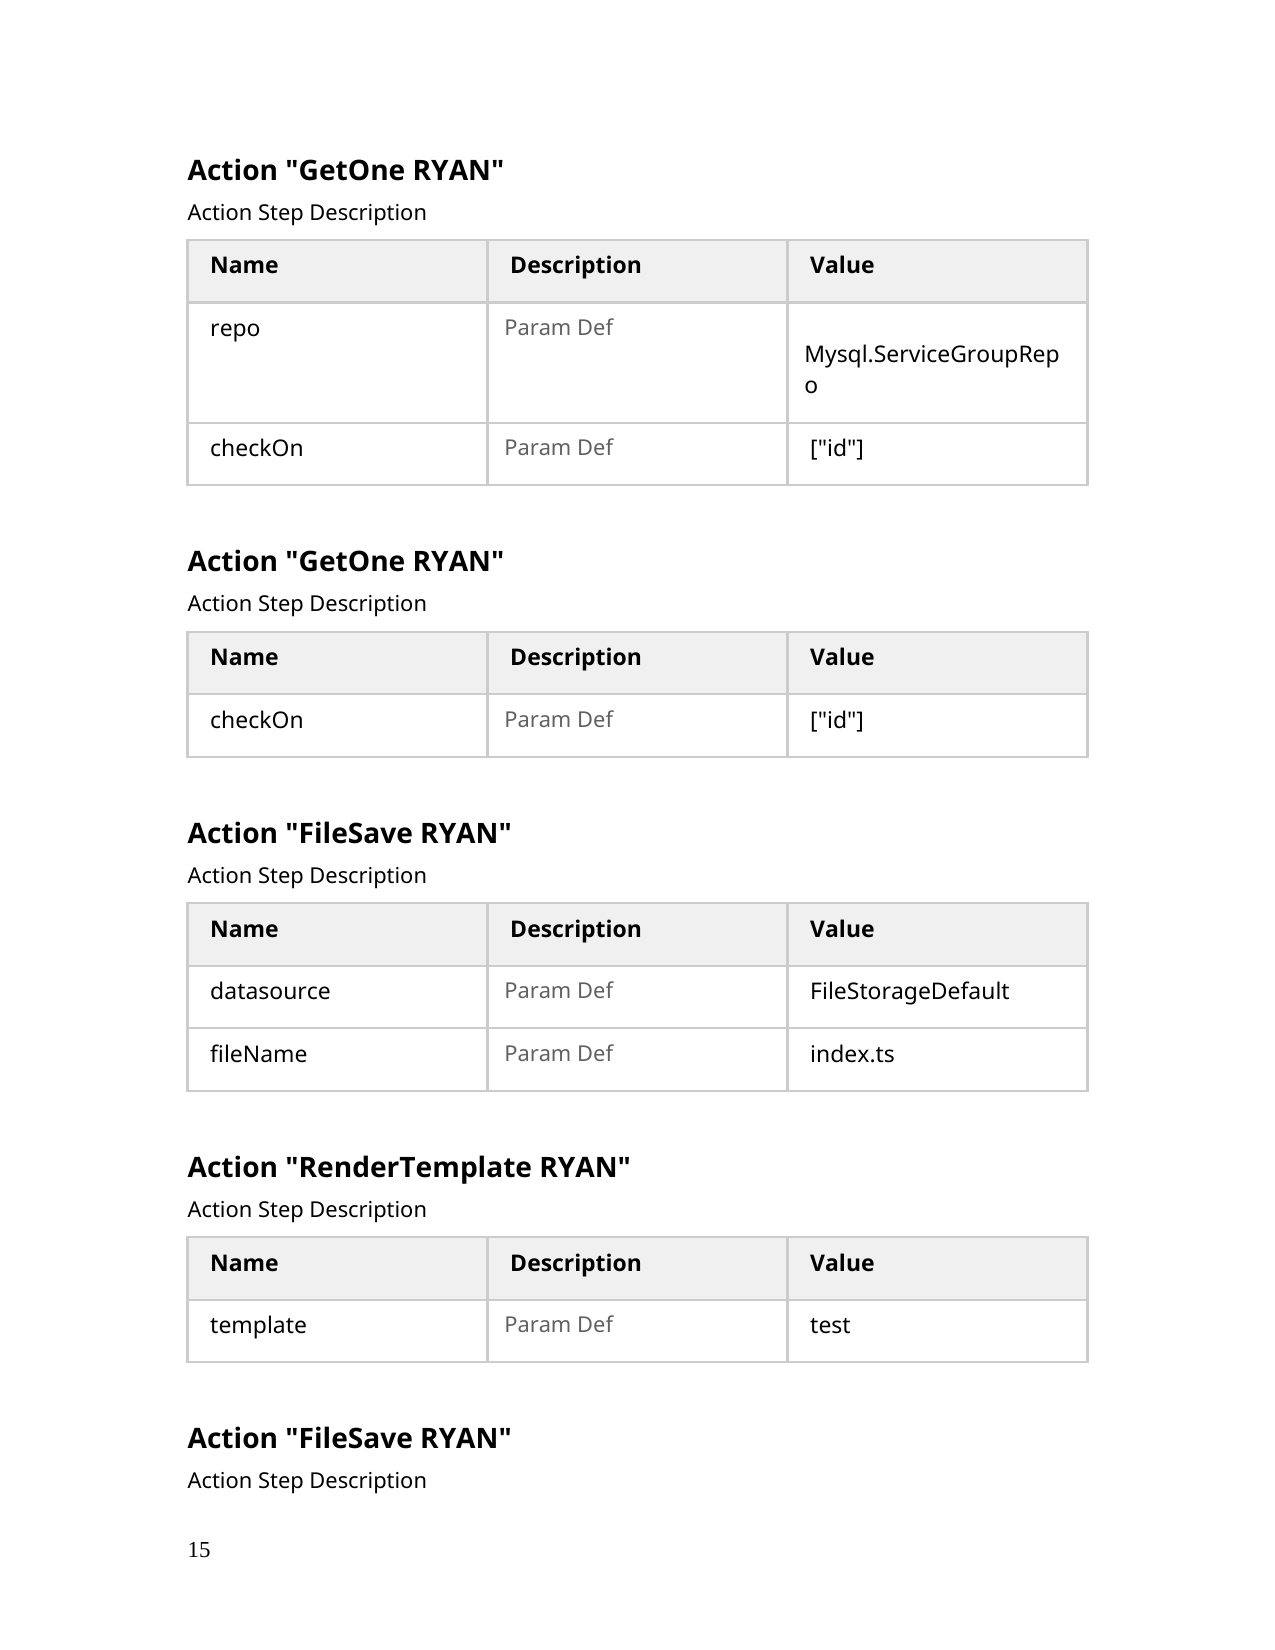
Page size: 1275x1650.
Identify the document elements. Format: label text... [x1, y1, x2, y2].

table_header Description [489, 904, 786, 965]
text Action Step Description [187, 860, 1087, 890]
subtitle Action "GetOne RYAN" [187, 542, 1087, 580]
subtitle Action "GetOne RYAN" [187, 150, 1087, 188]
table_header Name [189, 1238, 486, 1299]
table_cell checkOn [189, 695, 486, 756]
subtitle Action "FileSave RYAN" [187, 813, 1087, 852]
table_header Description [489, 241, 786, 301]
table_header Value [789, 241, 1086, 301]
table_cell Param Def [489, 424, 786, 484]
table_cell index.ts [789, 1029, 1086, 1090]
table_cell Param Def [489, 1301, 786, 1361]
table_cell ["id"] [789, 424, 1086, 484]
table_header Description [489, 633, 786, 693]
table_header Name [189, 904, 486, 965]
table_cell Param Def [489, 695, 786, 756]
table_cell fileName [189, 1029, 486, 1090]
table_cell test [789, 1301, 1086, 1361]
text Action Step Description [187, 588, 1087, 618]
table_header Name [189, 633, 486, 693]
table_header Description [489, 1238, 786, 1299]
text Action Step Description [187, 1194, 1087, 1224]
table_cell Mysql.ServiceGroupRepo [789, 304, 1086, 422]
subtitle Action "FileSave RYAN" [187, 1419, 1087, 1457]
subtitle Action "RenderTemplate RYAN" [187, 1147, 1087, 1186]
text Action Step Description [187, 197, 1087, 226]
table_cell Param Def [489, 304, 786, 422]
table_header Value [789, 633, 1086, 693]
table_cell repo [189, 304, 486, 422]
table_cell FileStorageDefault [789, 967, 1086, 1027]
table_cell datasource [189, 967, 486, 1027]
table_cell ["id"] [789, 695, 1086, 756]
table_header Value [789, 904, 1086, 965]
table_cell checkOn [189, 424, 486, 484]
text Action Step Description [187, 1466, 1087, 1495]
table_header Value [789, 1238, 1086, 1299]
table_cell Param Def [489, 967, 786, 1027]
table_header Name [189, 241, 486, 301]
table_cell Param Def [489, 1029, 786, 1090]
table_cell template [189, 1301, 486, 1361]
